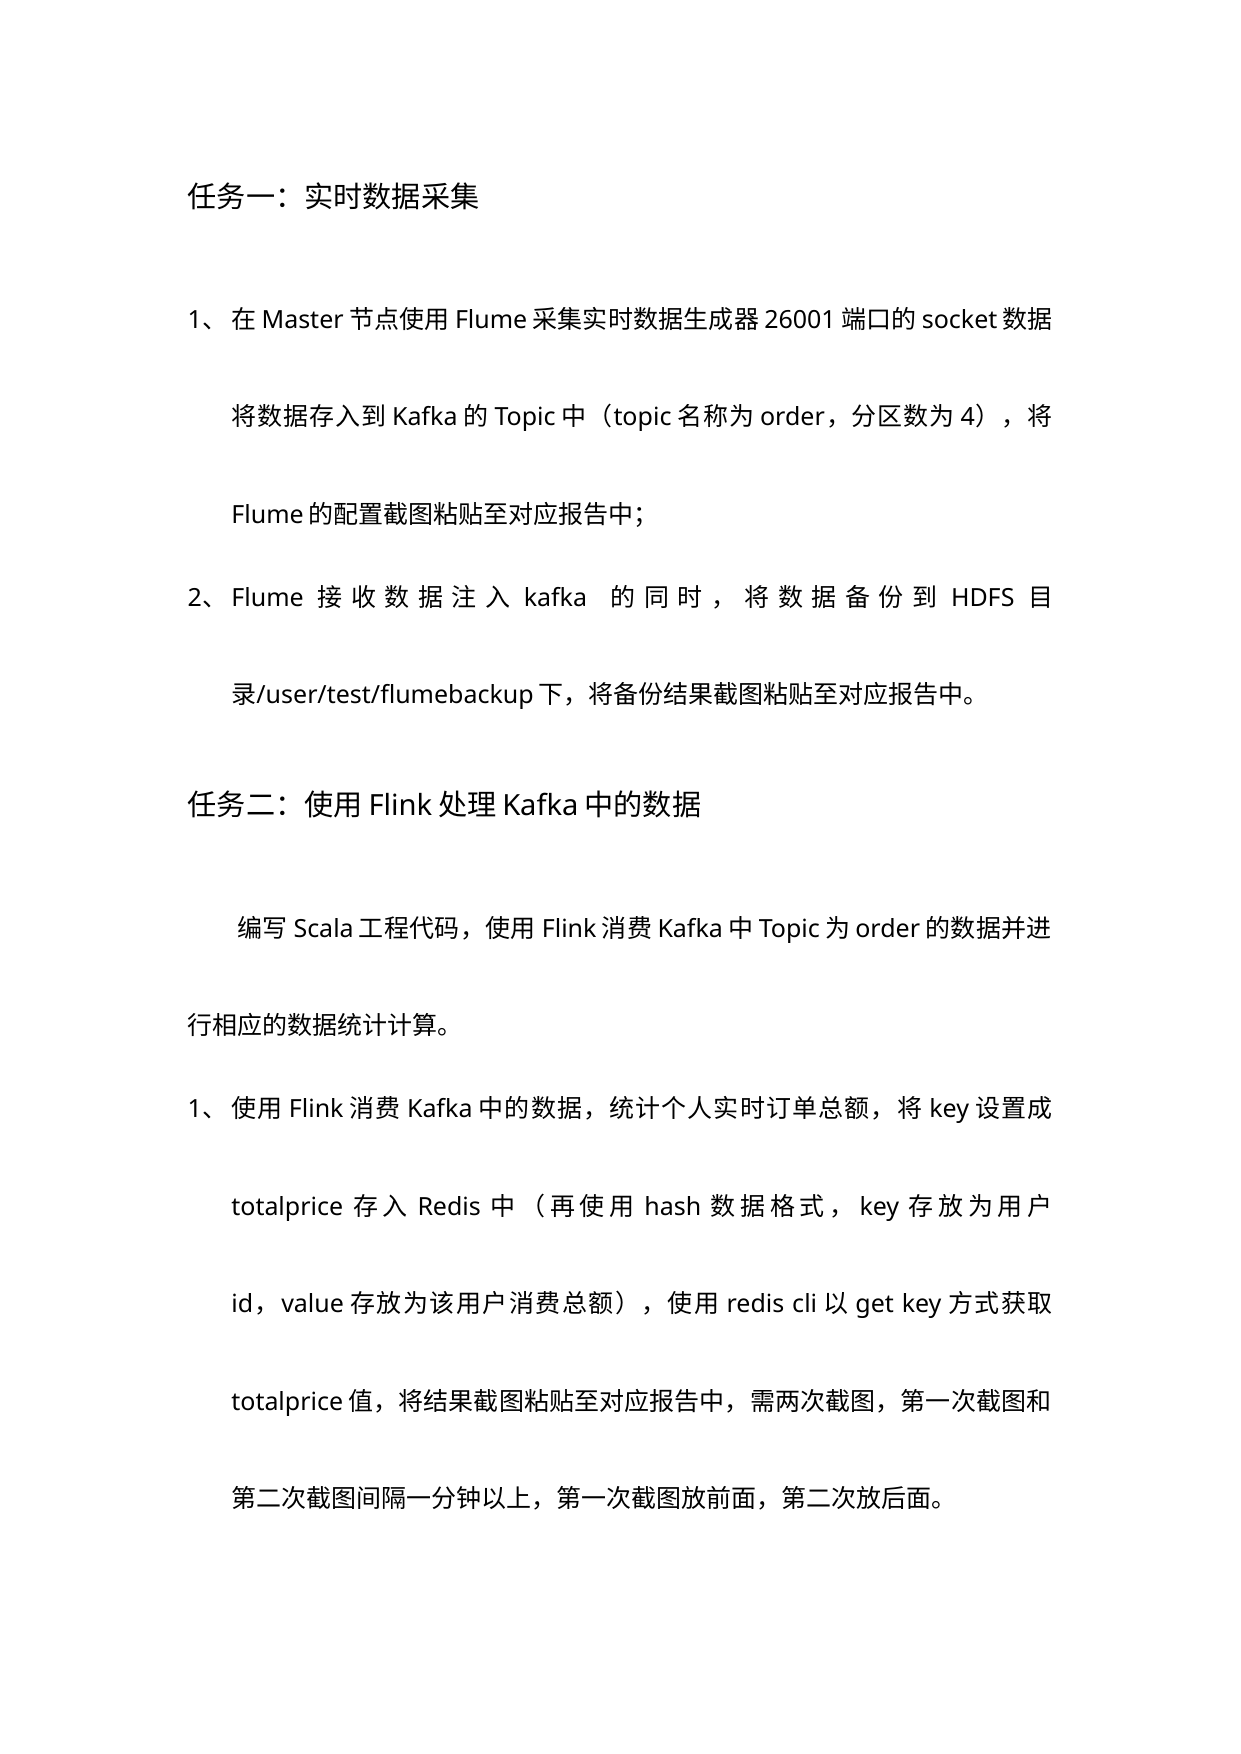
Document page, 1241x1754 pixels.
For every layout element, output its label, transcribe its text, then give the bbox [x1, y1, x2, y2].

list Flume接收数据注入kafka 的同时，将数据备份到HDFS目录/user/test/flumebackup下，将备份结果截图粘贴至对应报告中。 [187, 563, 1053, 726]
text 编写Scala工程代码，使用Flink消费Kafka中Topic为order的数据并进行相应的数据统计计算。 [187, 894, 1053, 1056]
subtitle 任务二：使用Flink处理Kafka中的数据 [187, 771, 1053, 836]
list 在Master节点使用Flume采集实时数据生成器26001端口的socket数据，将数据存入到Kafka的Topic中（topic名称为order，分区数为4），将Flume的配置截图粘贴至对应报告中； [187, 285, 1053, 545]
list 使用Flink消费Kafka中的数据，统计个人实时订单总额，将key设置成totalprice存入Redis中（再使用hash数据格式，key存放为用户id，value存放为该用户消费总额），使用redis cli以get key方式获取totalprice值，将结果截图粘贴至对应报告中，需两次截图，第一次截图和第二次截图间隔一分钟以上，第一次截图放前面，第二次放后面。 [187, 1074, 1053, 1529]
subtitle 任务一：实时数据采集 [187, 162, 1053, 227]
